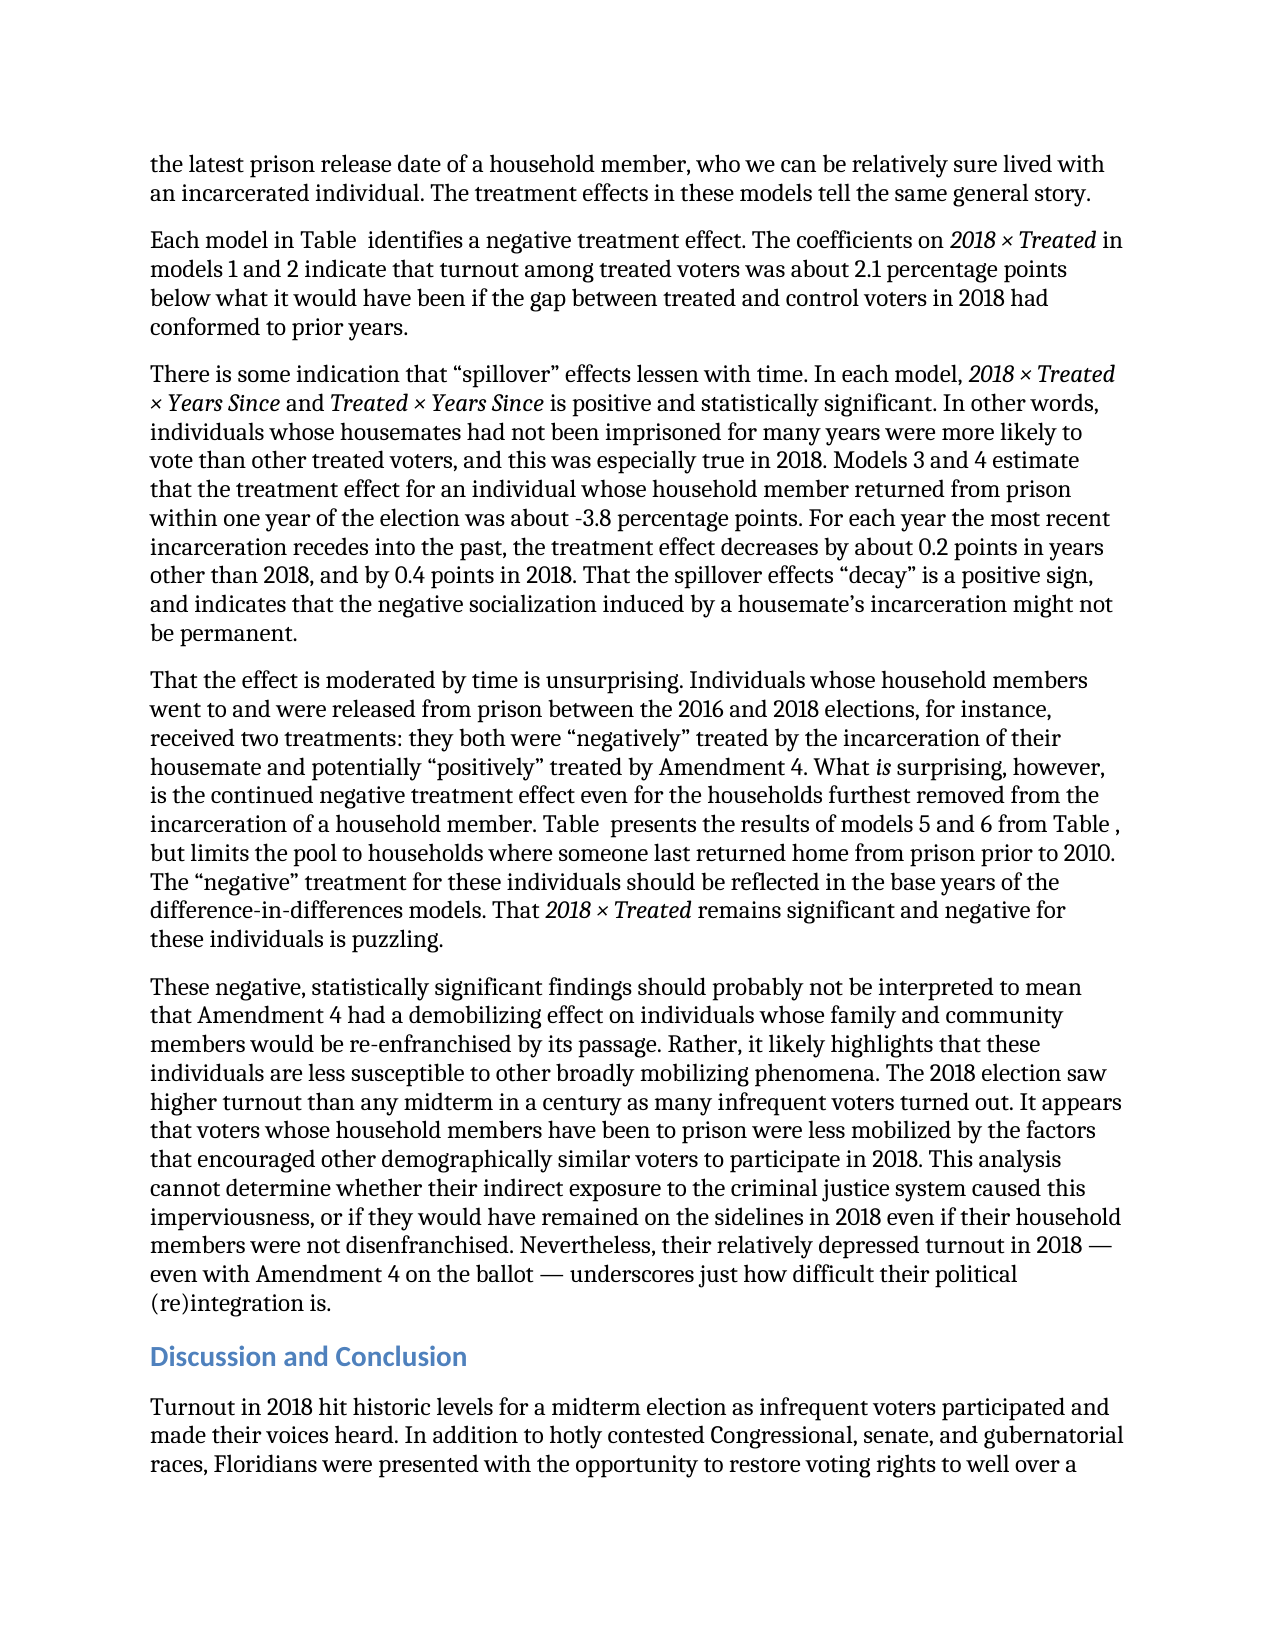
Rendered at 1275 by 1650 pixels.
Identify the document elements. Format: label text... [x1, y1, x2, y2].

text There is some indication that “spillover” effects lessen with time. In each model, 2018 × Treated × Years Since and Treated × Years Since is positive and statistically significant. In other words, individuals whose housemates had not been imprisoned for many years were more likely to vote than other treated voters, and this was especially true in 2018. Models 3 and 4 estimate that the treatment effect for an individual whose household member returned from prison within one year of the election was about -3.8 percentage points. For each year the most recent incarceration recedes into the past, the treatment effect decreases by about 0.2 points in years other than 2018, and by 0.4 points in 2018. That the spillover effects “decay” is a positive sign, and indicates that the negative socialization induced by a housemate’s incarceration might not be permanent. [150, 360, 1125, 647]
text That the effect is moderated by time is unsurprising. Individuals whose household members went to and were released from prison between the 2016 and 2018 elections, for instance, received two treatments: they both were “negatively” treated by the incarceration of their housemate and potentially “positively” treated by Amendment 4. What is surprising, however, is the continued negative treatment effect even for the households furthest removed from the incarceration of a household member. Table presents the results of models 5 and 6 from Table , but limits the pool to households where someone last returned home from prison prior to 2010. The “negative” treatment for these individuals should be reflected in the base years of the difference-in-differences models. That 2018 × Treated remains significant and negative for these individuals is puzzling. [150, 666, 1125, 954]
text These negative, statistically significant findings should probably not be interpreted to mean that Amendment 4 had a demobilizing effect on individuals whose family and community members would be re-enfranchised by its passage. Rather, it likely highlights that these individuals are less susceptible to other broadly mobilizing phenomena. The 2018 election saw higher turnout than any midterm in a century as many infrequent voters turned out. It appears that voters whose household members have been to prison were less mobilized by the factors that encouraged other demographically similar voters to participate in 2018. This analysis cannot determine whether their indirect exposure to the criminal justice system caused this imperviousness, or if they would have remained on the sidelines in 2018 even if their household members were not disenfranchised. Nevertheless, their relatively depressed turnout in 2018 — even with Amendment 4 on the ballot — underscores just how difficult their political (re)integration is. [150, 972, 1125, 1317]
text Each model in Table identifies a negative treatment effect. The coefficients on 2018 × Treated in models 1 and 2 indicate that turnout among treated voters was about 2.1 percentage points below what it would have been if the gap between treated and control voters in 2018 had conformed to prior years. [150, 226, 1125, 341]
subtitle Discussion and Conclusion [150, 1338, 1125, 1374]
